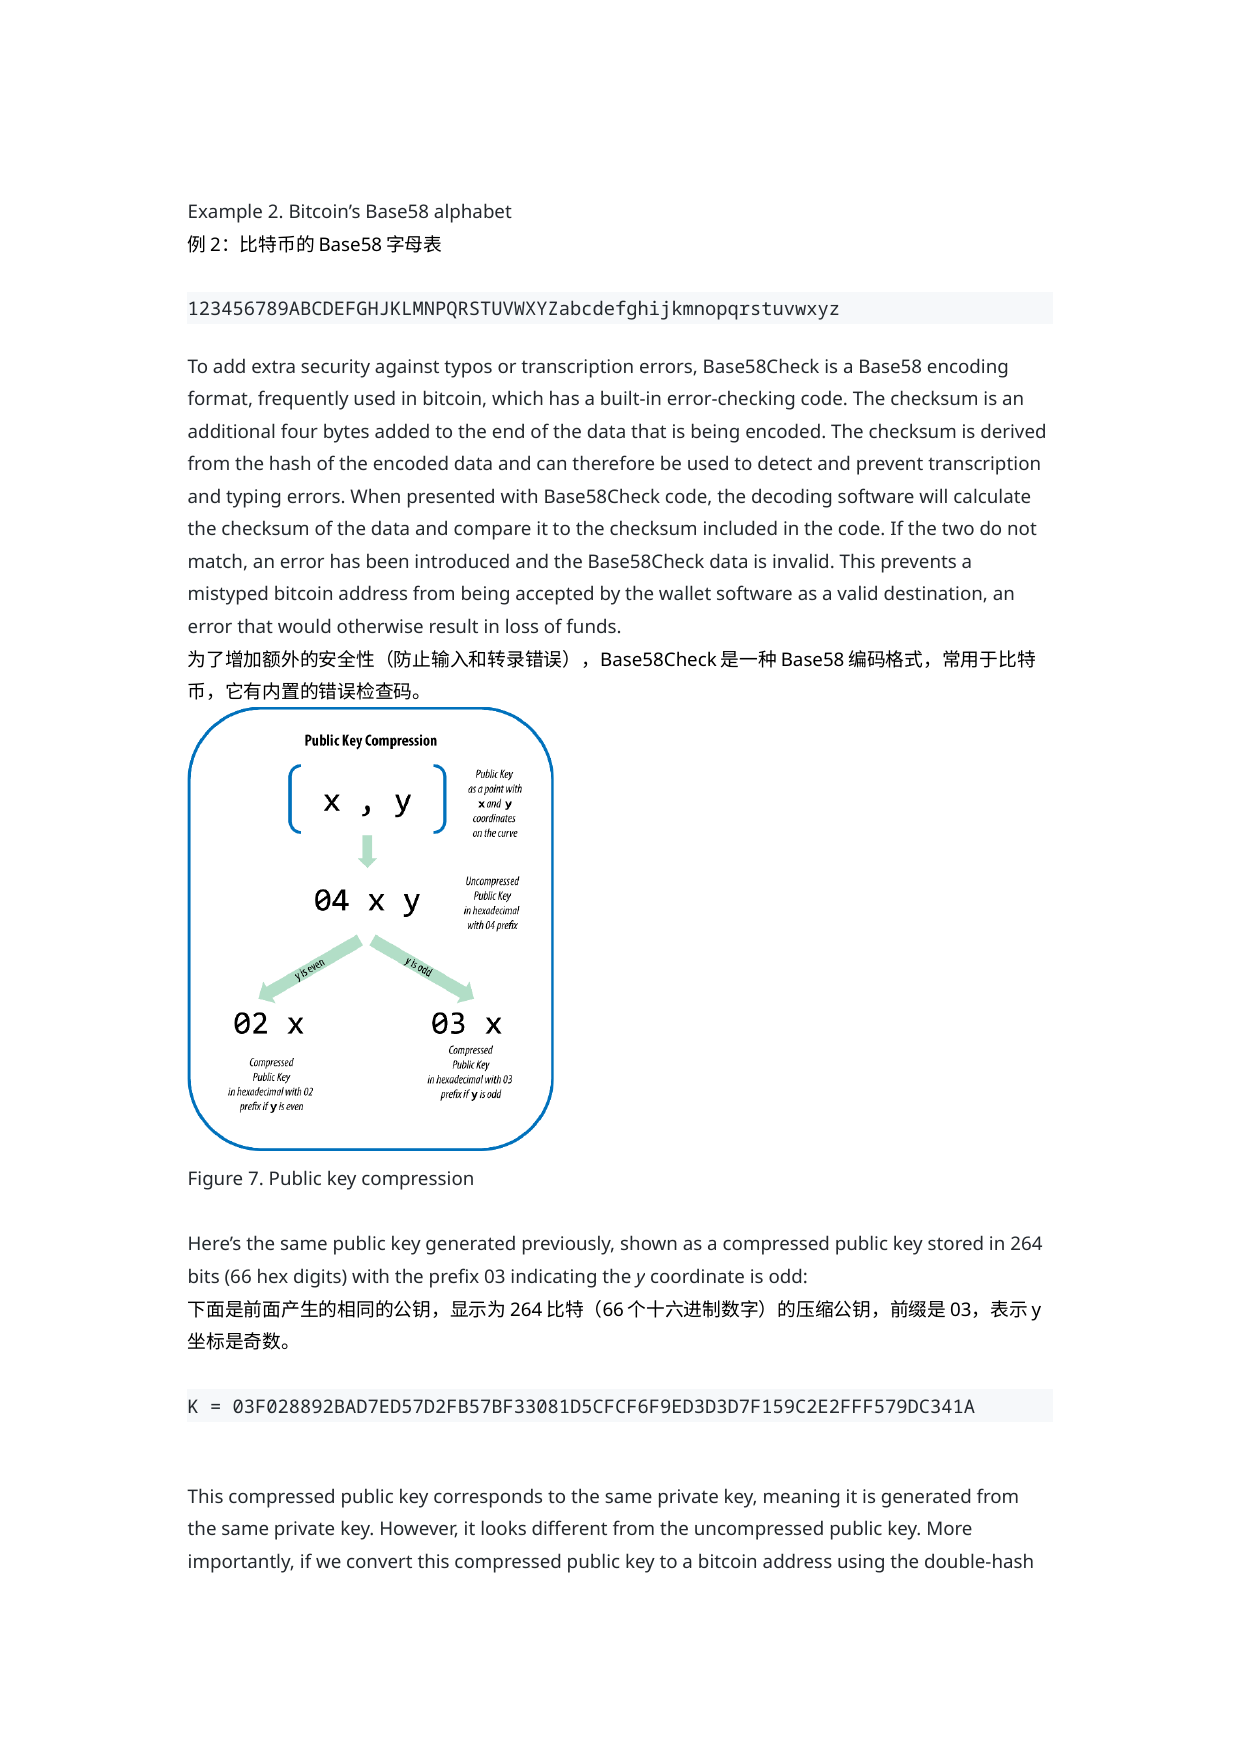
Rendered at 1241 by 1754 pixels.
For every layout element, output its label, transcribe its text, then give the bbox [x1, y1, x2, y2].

picture [187, 707, 554, 1151]
text 123456789ABCDEFGHJKLMNPQRSTUVWXYZabcdefghijkmnopqrstuvwxyz [187, 292, 1053, 324]
text 为了增加额外的安全性（防止输入和转录错误），Base58Check是一种Base58编码格式，常用于比特币，它有内置的错误检查码。 [187, 642, 1053, 707]
text Example 2. Bitcoin’s Base58 alphabet [187, 194, 1053, 227]
text Here’s the same public key generated previously, shown as a compressed public key stored in 264 bits (66 hex digits) with the prefix 03 indicating the y coordinate is odd: [187, 1227, 1053, 1292]
text 下面是前面产生的相同的公钥，显示为264比特（66个十六进制数字）的压缩公钥，前缀是03，表示y坐标是奇数。 [187, 1292, 1053, 1357]
text Figure 7. Public key compression [187, 1162, 1053, 1194]
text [187, 1479, 1053, 1577]
text 例2：比特币的Base58字母表 [187, 227, 1053, 259]
text To add extra security against typos or transcription errors, Base58Check is a Base58 encoding format, frequently used in bitcoin, which has a built-in error-checking code. The checksum is an additional four bytes added to the end of the data that is being encoded. The checksum is derived from the hash of the encoded data and can therefore be used to detect and prevent transcription and typing errors. When presented with Base58Check code, the decoding software will calculate the checksum of the data and compare it to the checksum included in the code. If the two do not match, an error has been introduced and the Base58Check data is invalid. This prevents a mistyped bitcoin address from being accepted by the wallet software as a valid destination, an error that would otherwise result in loss of funds. [187, 349, 1053, 642]
text K = 03F028892BAD7ED57D2FB57BF33081D5CFCF6F9ED3D3D7F159C2E2FFF579DC341A [187, 1389, 1053, 1422]
